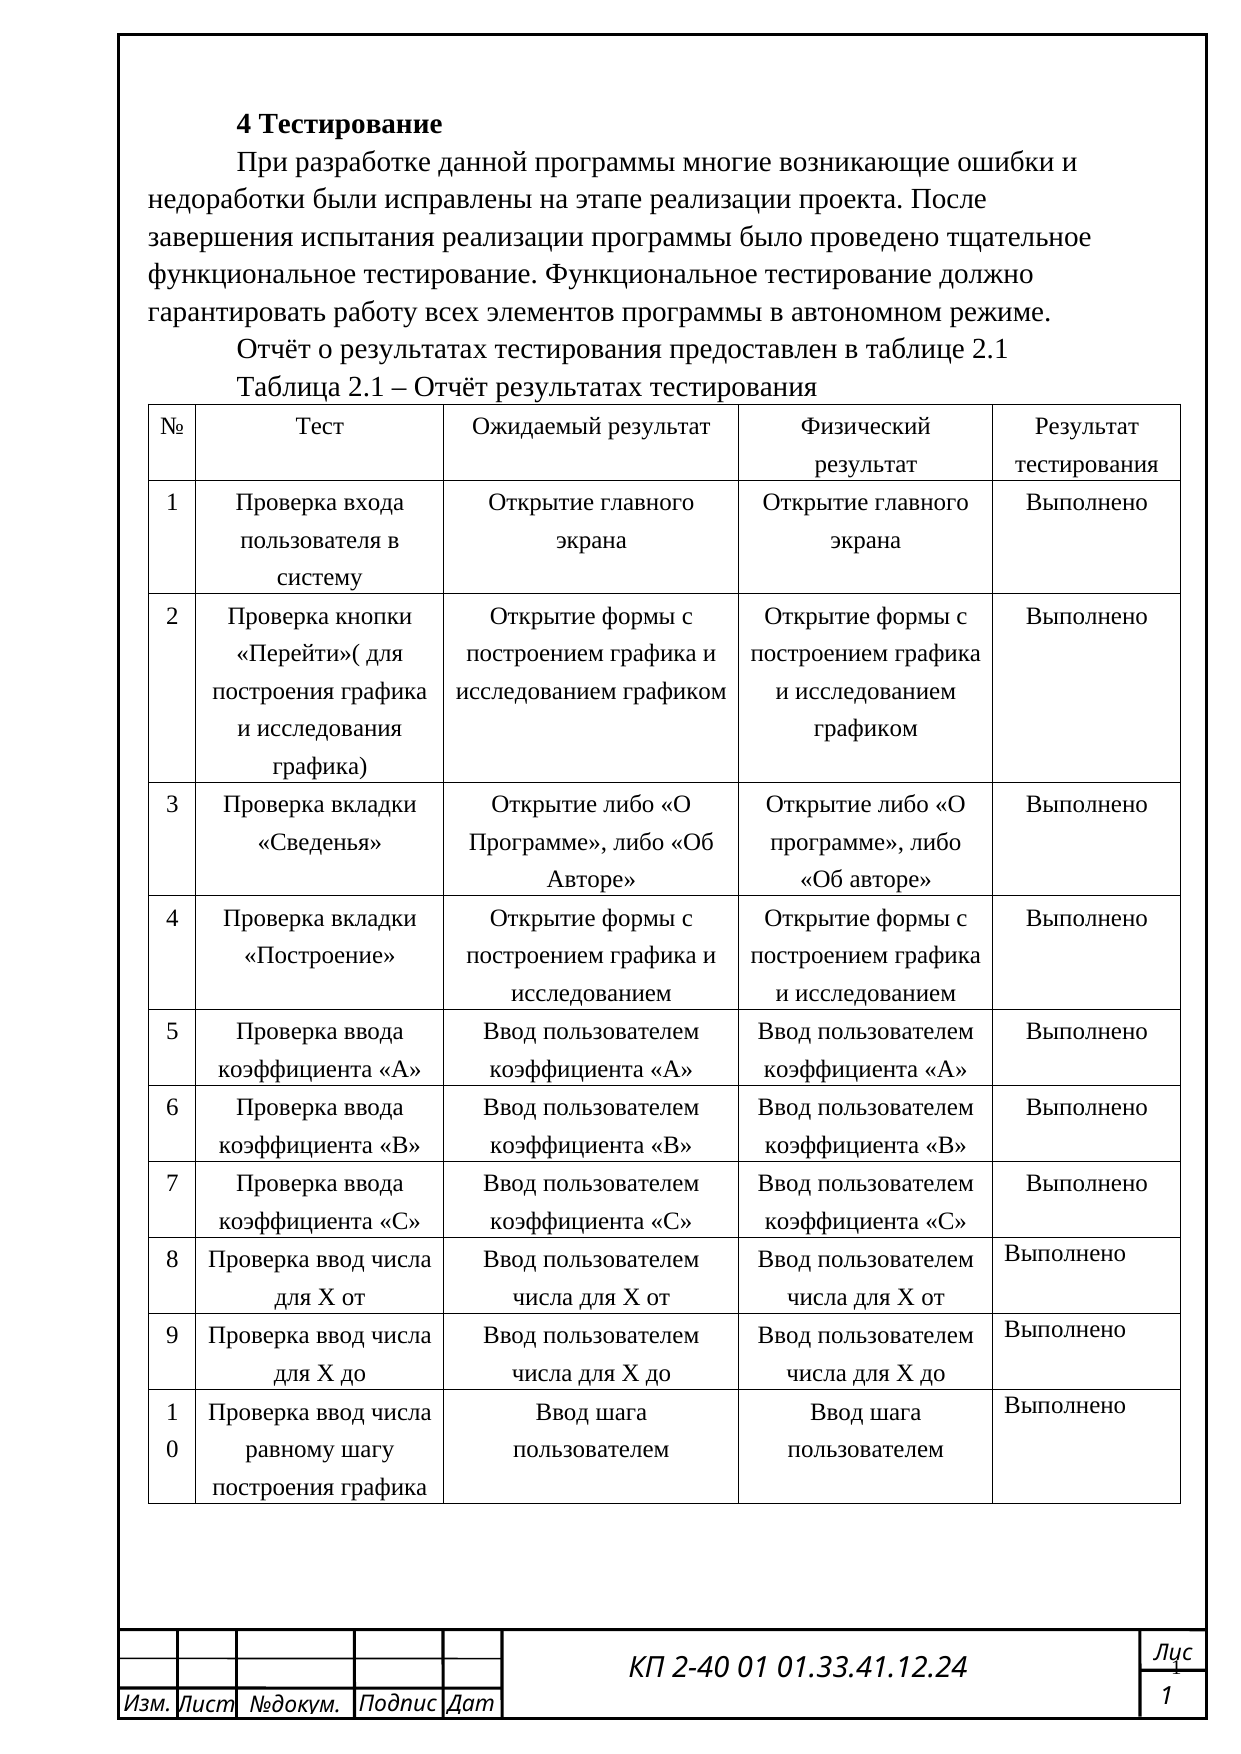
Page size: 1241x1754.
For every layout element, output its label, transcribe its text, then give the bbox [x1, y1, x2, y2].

table_cell Ввод пользователем коэффициента «С» [739, 1162, 992, 1237]
table_cell Выполнено [993, 1086, 1180, 1161]
text Таблица 2.1 – Отчёт результатах тестирования [148, 366, 1181, 403]
table_cell Ввод пользователем коэффициента «С» [444, 1162, 738, 1237]
table_cell Открытие либо «О программе», либо «Об авторе» [739, 783, 992, 895]
table_header Результат тестирования [993, 405, 1180, 479]
table_cell Выполнено [993, 1162, 1180, 1237]
table_cell 7 [149, 1162, 195, 1237]
table_cell Проверка ввода коэффициента «А» [196, 1010, 443, 1085]
table_cell Проверка ввод числа равному шагу построения графика [196, 1390, 443, 1502]
table_cell Открытие главного экрана [444, 481, 738, 593]
table_header Физический результат [739, 405, 992, 479]
table_cell Открытие формы с построением графика и исследованием графиком [444, 594, 738, 782]
text гарантировать работу всех элементов программы в автономном режиме. [148, 291, 1181, 328]
table_cell Проверка ввод числа для X до [196, 1314, 443, 1389]
table_cell Выполнено [993, 783, 1180, 895]
text недоработки были исправлены на этапе реализации проекта. После [148, 178, 1181, 216]
table_cell Открытие либо «О Программе», либо «Об Авторе» [444, 783, 738, 895]
text Отчёт о результатах тестирования предоставлен в таблице 2.1 [148, 328, 1181, 366]
table_cell Выполнено [993, 1390, 1180, 1502]
text При разработке данной программы многие возникающие ошибки и [148, 141, 1181, 178]
table_cell Проверка кнопки «Перейти»( для построения графика и исследования графика) [196, 594, 443, 782]
table_cell Открытие формы с построением графика и исследованием [444, 896, 738, 1009]
table_cell Ввод пользователем коэффициента «А» [444, 1010, 738, 1085]
table_cell 6 [149, 1086, 195, 1161]
table_cell Выполнено [993, 481, 1180, 593]
table_cell Проверка ввод числа для X от [196, 1238, 443, 1313]
table_cell Ввод пользователем коэффициента «В» [444, 1086, 738, 1161]
text 4 Тестирование [148, 103, 1181, 141]
table_cell Ввод пользователем числа для X от [444, 1238, 738, 1313]
table_cell Ввод пользователем числа для X до [444, 1314, 738, 1389]
table_cell Проверка вкладки «Построение» [196, 896, 443, 1009]
text завершения испытания реализации программы было проведено тщательное [148, 216, 1181, 253]
table_cell 8 [149, 1238, 195, 1313]
table_cell Ввод пользователем числа для X от [739, 1238, 992, 1313]
table_cell Ввод пользователем числа для X до [739, 1314, 992, 1389]
table_cell Ввод шага пользователем [444, 1390, 738, 1502]
table_cell Выполнено [993, 1238, 1180, 1313]
table_header № [149, 405, 195, 479]
table_cell 4 [149, 896, 195, 1009]
table_cell Выполнено [993, 896, 1180, 1009]
table_header Ожидаемый результат [444, 405, 738, 479]
table_cell Выполнено [993, 1010, 1180, 1085]
table_cell Открытие формы с построением графика и исследованием [739, 896, 992, 1009]
table_cell Ввод пользователем коэффициента «В» [739, 1086, 992, 1161]
table_cell 9 [149, 1314, 195, 1389]
table_cell 2 [149, 594, 195, 782]
table_cell 3 [149, 783, 195, 895]
table_cell Проверка ввода коэффициента «С» [196, 1162, 443, 1237]
table_cell Ввод пользователем коэффициента «А» [739, 1010, 992, 1085]
table_cell Выполнено [993, 594, 1180, 782]
table_cell Открытие главного экрана [739, 481, 992, 593]
table_cell 5 [149, 1010, 195, 1085]
table_cell 1 [149, 481, 195, 593]
text функциональное тестирование. Функциональное тестирование должно [148, 253, 1181, 291]
table_cell Проверка вкладки «Сведенья» [196, 783, 443, 895]
table_cell Ввод шага пользователем [739, 1390, 992, 1502]
table_header Тест [196, 405, 443, 479]
table_cell 10 [149, 1390, 195, 1502]
table_cell Проверка входа пользователя в систему [196, 481, 443, 593]
table_cell Открытие формы с построением графика и исследованием графиком [739, 594, 992, 782]
table_cell Выполнено [993, 1314, 1180, 1389]
table_cell Проверка ввода коэффициента «В» [196, 1086, 443, 1161]
